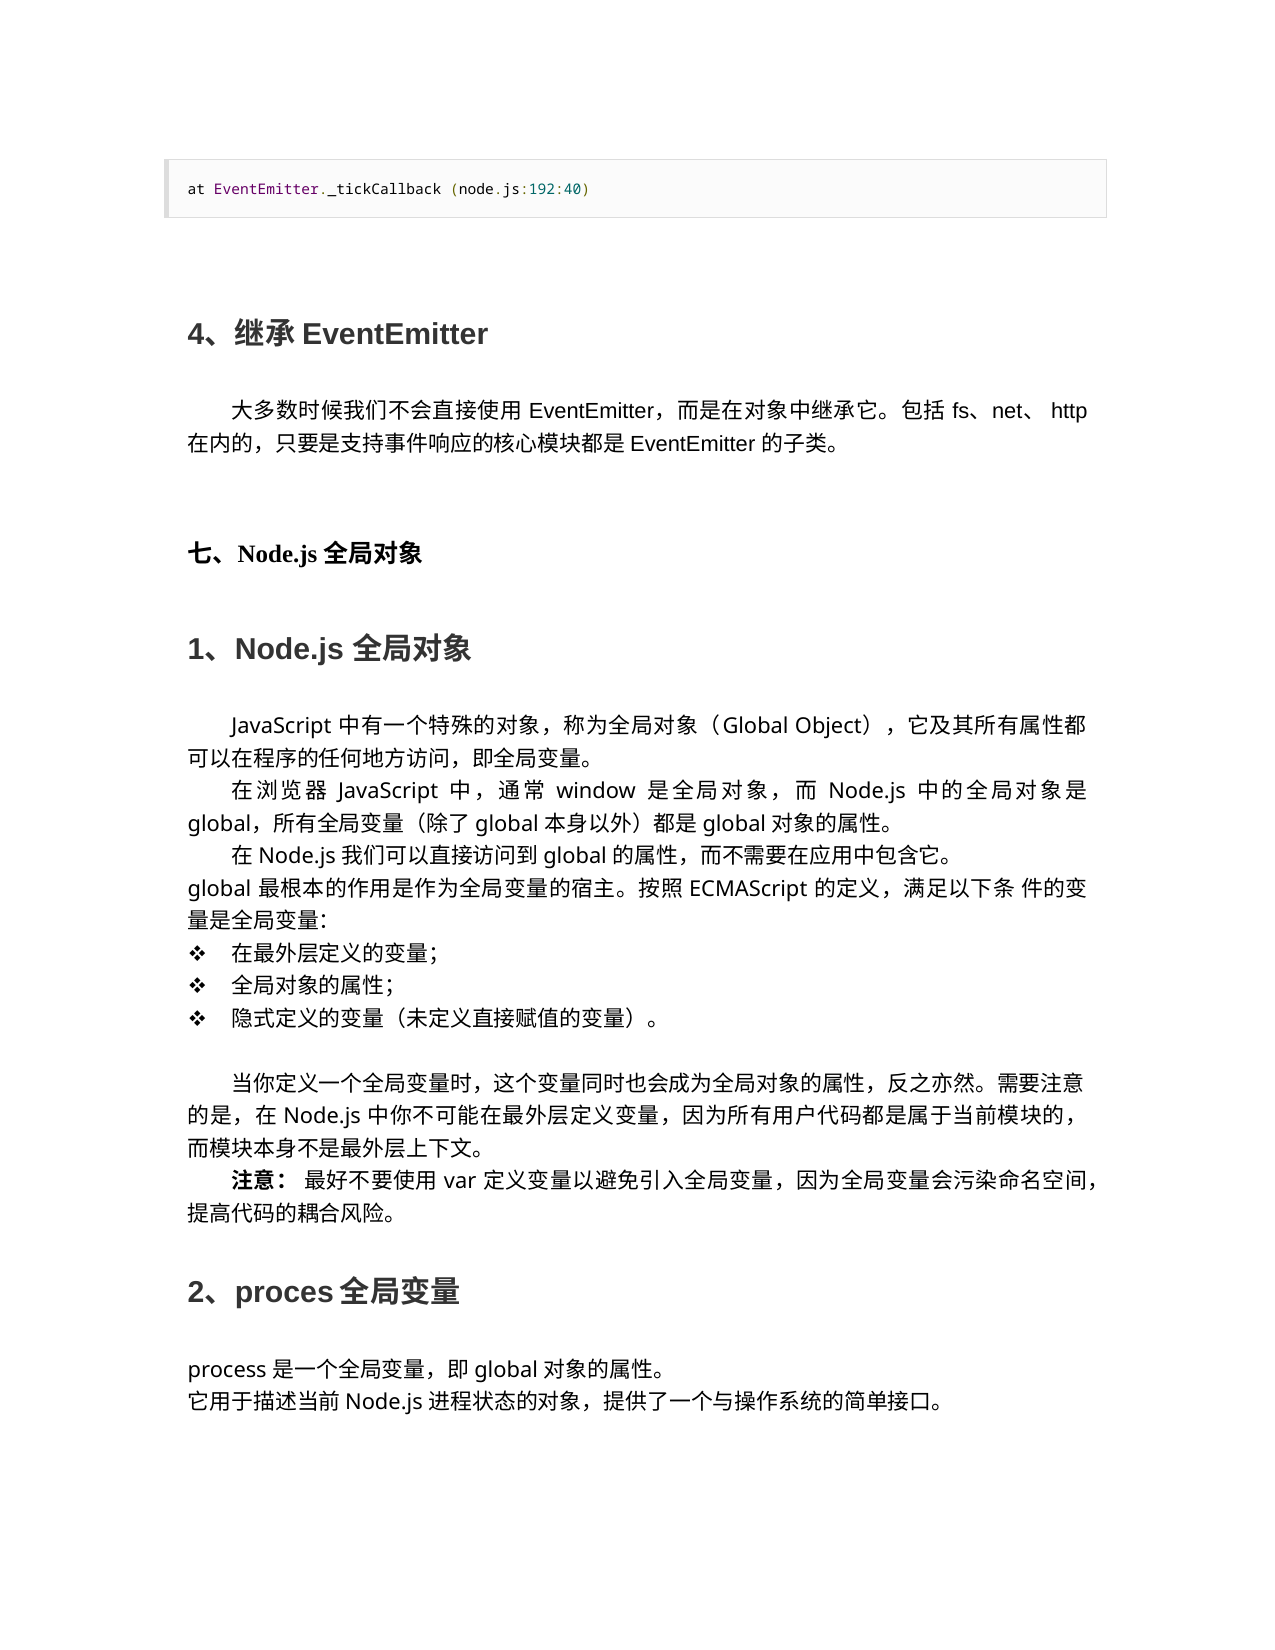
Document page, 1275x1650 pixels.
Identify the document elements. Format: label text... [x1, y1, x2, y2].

text JavaScript 中有一个特殊的对象，称为全局对象（Global Object），它及其所有属性都可以在程序的任何地方访问，即全局变量。 [187, 708, 1087, 773]
text 大多数时候我们不会直接使用 EventEmitter，而是在对象中继承它。包括 fs、net、 http 在内的，只要是支持事件响应的核心模块都是 EventEmitter 的子类。 [187, 393, 1087, 458]
text 它用于描述当前Node.js 进程状态的对象，提供了一个与操作系统的简单接口。 [187, 1384, 1087, 1416]
subtitle 4、继承 EventEmitter [187, 299, 1087, 364]
text 在浏览器 JavaScript 中，通常 window 是全局对象，而 Node.js 中的全局对象是 global，所有全局变量（除了 global 本身以外）都是 global 对象的属性。 [187, 773, 1087, 838]
list 全局对象的属性； [187, 968, 1087, 1000]
text 注意： 最好不要使用 var 定义变量以避免引入全局变量，因为全局变量会污染命名空间，提高代码的耦合风险。 [187, 1163, 1087, 1228]
subtitle 2、proces全局变量 [187, 1257, 1087, 1322]
list 隐式定义的变量（未定义直接赋值的变量）。 [187, 1000, 1087, 1033]
text 当你定义一个全局变量时，这个变量同时也会成为全局对象的属性，反之亦然。需要注意的是，在 Node.js 中你不可能在最外层定义变量，因为所有用户代码都是属于当前模块的， 而模块本身不是最外层上下文。 [187, 1065, 1087, 1163]
text process 是一个全局变量，即 global 对象的属性。 [187, 1351, 1087, 1384]
subtitle 七、Node.js 全局对象 [187, 519, 1087, 584]
text global 最根本的作用是作为全局变量的宿主。按照 ECMAScript 的定义，满足以下条 件的变量是全局变量： [187, 870, 1087, 935]
text at EventEmitter._tickCallback (node.js:192:40) [169, 160, 1106, 217]
subtitle 1、Node.js 全局对象 [187, 614, 1087, 679]
list 在最外层定义的变量； [187, 935, 1087, 968]
text 在 Node.js 我们可以直接访问到 global 的属性，而不需要在应用中包含它。 [187, 838, 1087, 870]
